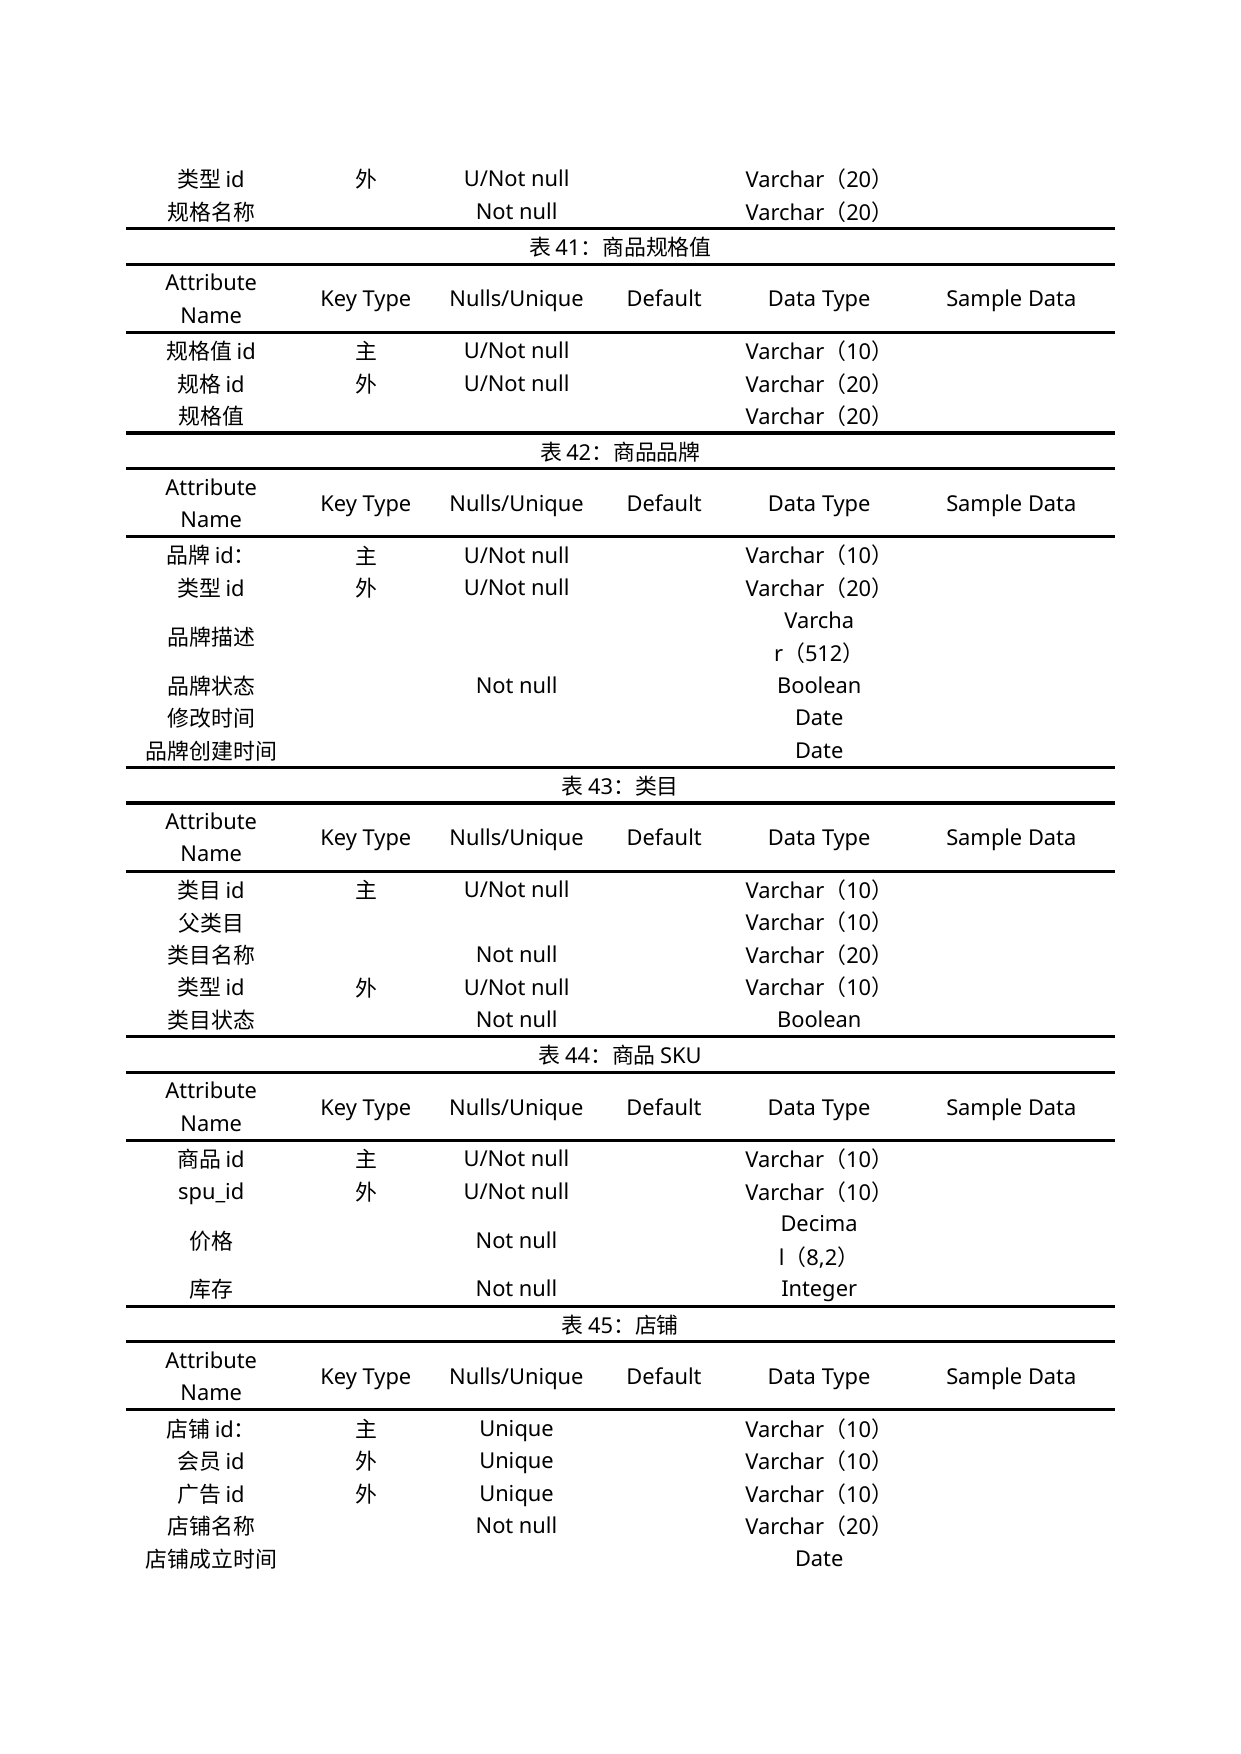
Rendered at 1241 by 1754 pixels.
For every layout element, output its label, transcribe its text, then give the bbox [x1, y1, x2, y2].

text 表45：店铺 [187, 1308, 1053, 1340]
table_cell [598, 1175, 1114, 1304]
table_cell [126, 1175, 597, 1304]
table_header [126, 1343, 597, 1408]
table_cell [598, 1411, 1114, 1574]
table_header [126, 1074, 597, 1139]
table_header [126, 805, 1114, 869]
text 表41：商品规格值 [187, 230, 1053, 263]
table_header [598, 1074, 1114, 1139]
text 表43：类目 [187, 769, 1053, 801]
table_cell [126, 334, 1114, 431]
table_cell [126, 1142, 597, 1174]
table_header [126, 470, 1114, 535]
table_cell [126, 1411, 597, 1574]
text 表42：商品品牌 [187, 435, 1053, 467]
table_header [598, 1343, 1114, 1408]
text 表44：商品SKU [187, 1038, 1053, 1071]
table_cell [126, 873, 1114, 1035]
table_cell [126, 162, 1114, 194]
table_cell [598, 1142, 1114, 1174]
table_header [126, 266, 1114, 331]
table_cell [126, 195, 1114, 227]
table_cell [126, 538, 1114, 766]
